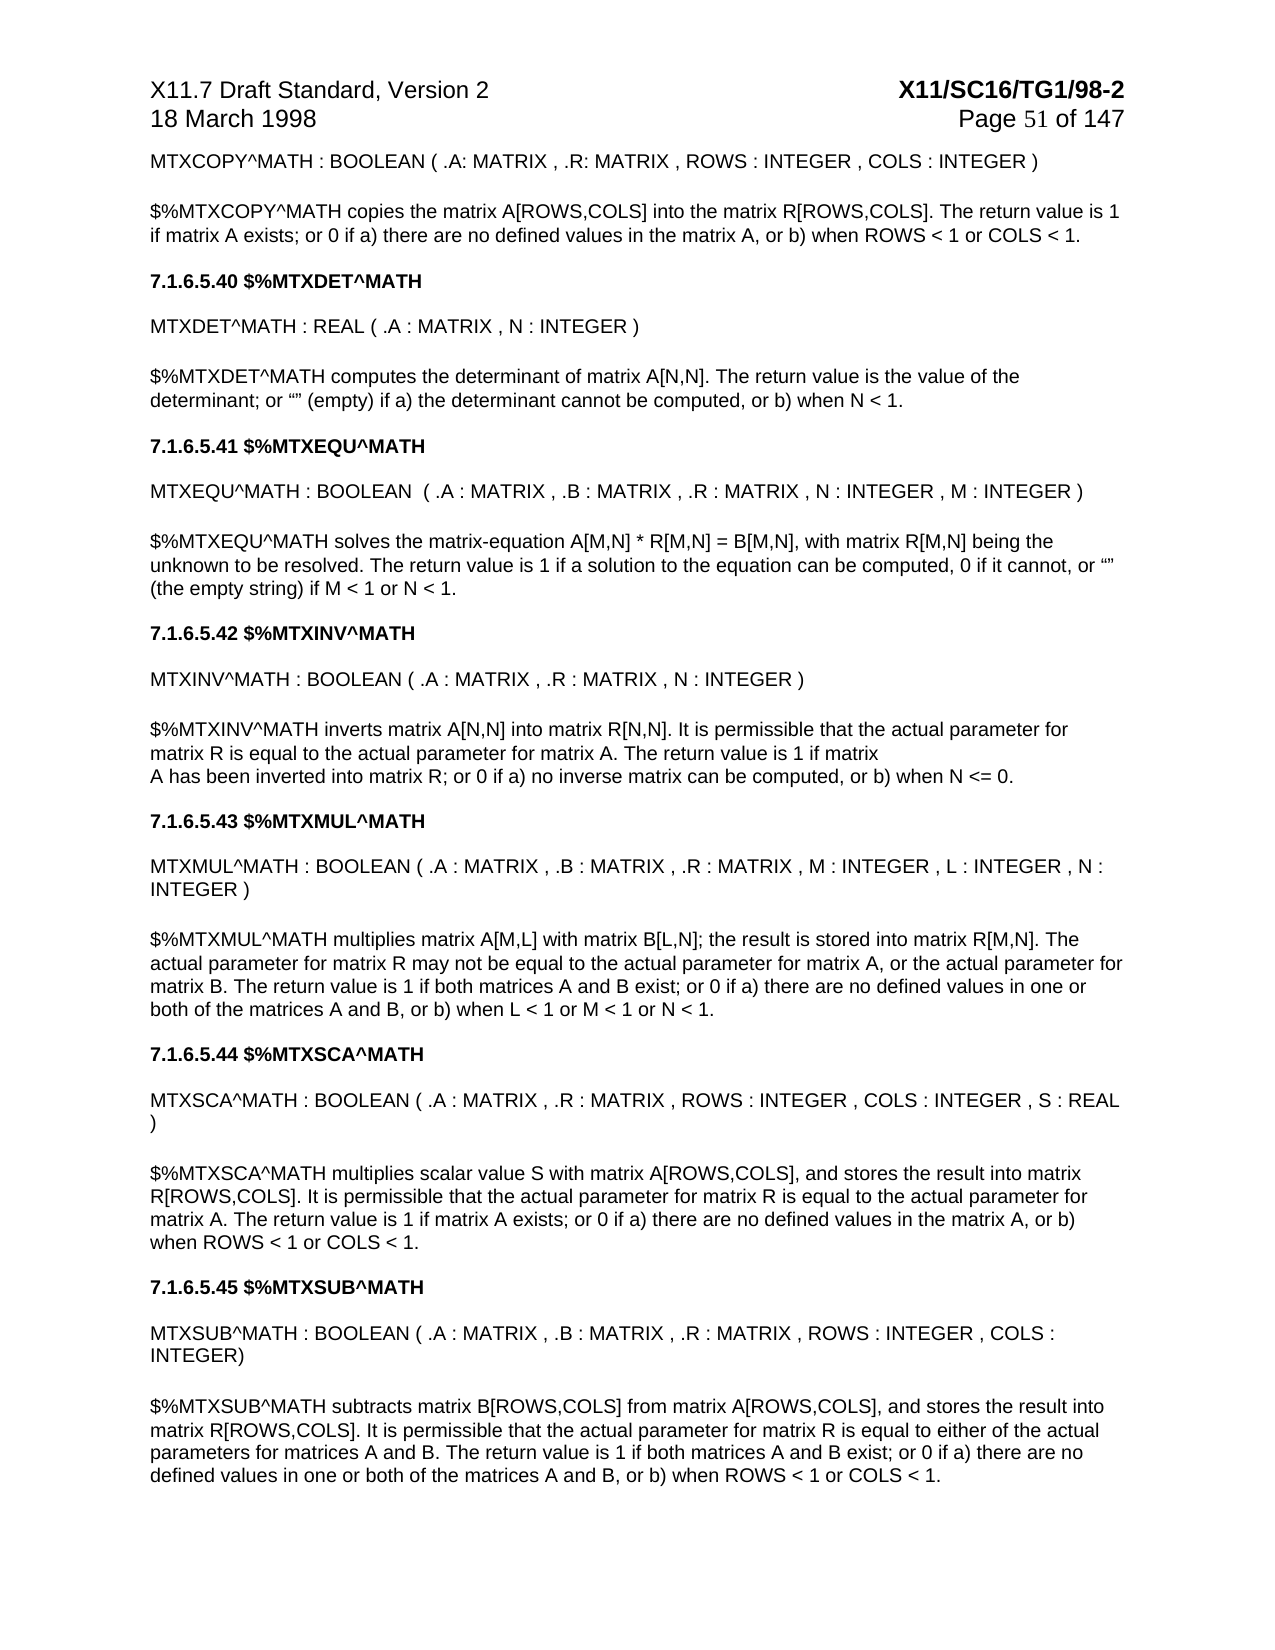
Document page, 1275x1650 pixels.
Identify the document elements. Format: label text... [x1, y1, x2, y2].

text $%MTXSUB^MATH subtracts matrix B[ROWS,COLS] from matrix A[ROWS,COLS], and stores the result into matrix R[ROWS,COLS]. It is permissible that the actual parameter for matrix R is equal to either of the actual parameters for matrices A and B. The return value is 1 if both matrices A and B exist; or 0 if a) there are no defined values in one or both of the matrices A and B, or b) when ROWS < 1 or COLS < 1. [150, 1390, 1125, 1487]
text $%MTXINV^MATH inverts matrix A[N,N] into matrix R[N,N]. It is permissible that the actual parameter for matrix R is equal to the actual parameter for matrix A. The return value is 1 if matrix [150, 713, 1125, 764]
text $%MTXSCA^MATH multiplies scalar value S with matrix A[ROWS,COLS], and stores the result into matrix R[ROWS,COLS]. It is permissible that the actual parameter for matrix R is equal to the actual parameter for matrix A. The return value is 1 if matrix A exists; or 0 if a) there are no defined values in the matrix A, or b) when ROWS < 1 or COLS < 1. [150, 1157, 1125, 1253]
text MTXSUB^MATH : BOOLEAN ( .A : MATRIX , .B : MATRIX , .R : MATRIX , ROWS : INTEGER , COLS : INTEGER) [150, 1322, 1125, 1367]
text $%MTXEQU^MATH solves the matrix-equation A[M,N] * R[M,N] = B[M,N], with matrix R[M,N] being the unknown to be resolved. The return value is 1 if a solution to the equation can be computed, 0 if it cannot, or “” (the empty string) if M < 1 or N < 1. [150, 525, 1125, 599]
text 7.1.6.5.42 $%MTXINV^MATH [150, 622, 1125, 645]
text MTXSCA^MATH : BOOLEAN ( .A : MATRIX , .R : MATRIX , ROWS : INTEGER , COLS : INTEGER , S : REAL ) [150, 1088, 1125, 1134]
text 7.1.6.5.41 $%MTXEQU^MATH [150, 434, 1125, 457]
text MTXEQU^MATH : BOOLEAN ( .A : MATRIX , .B : MATRIX , .R : MATRIX , N : INTEGER , M : INTEGER ) [150, 480, 1125, 503]
text $%MTXDET^MATH computes the determinant of matrix A[N,N]. The return value is the value of the determinant; or “” (empty) if a) the determinant cannot be computed, or b) when N < 1. [150, 360, 1125, 412]
text 7.1.6.5.45 $%MTXSUB^MATH [150, 1276, 1125, 1299]
text $%MTXCOPY^MATH copies the matrix A[ROWS,COLS] into the matrix R[ROWS,COLS]. The return value is 1 if matrix A exists; or 0 if a) there are no defined values in the matrix A, or b) when ROWS < 1 or COLS < 1. [150, 195, 1125, 247]
text A has been inverted into matrix R; or 0 if a) no inverse matrix can be computed, or b) when N <= 0. [150, 764, 1125, 787]
text 7.1.6.5.44 $%MTXSCA^MATH [150, 1043, 1125, 1066]
text MTXINV^MATH : BOOLEAN ( .A : MATRIX , .R : MATRIX , N : INTEGER ) [150, 668, 1125, 690]
text MTXCOPY^MATH : BOOLEAN ( .A: MATRIX , .R: MATRIX , ROWS : INTEGER , COLS : INTEGER ) [150, 150, 1125, 173]
text $%MTXMUL^MATH multiplies matrix A[M,L] with matrix B[L,N]; the result is stored into matrix R[M,N]. The actual parameter for matrix R may not be equal to the actual parameter for matrix A, or the actual parameter for matrix B. The return value is 1 if both matrices A and B exist; or 0 if a) there are no defined values in one or both of the matrices A and B, or b) when L < 1 or M < 1 or N < 1. [150, 923, 1125, 1020]
text MTXMUL^MATH : BOOLEAN ( .A : MATRIX , .B : MATRIX , .R : MATRIX , M : INTEGER , L : INTEGER , N : INTEGER ) [150, 855, 1125, 901]
text 7.1.6.5.40 $%MTXDET^MATH [150, 269, 1125, 292]
text MTXDET^MATH : REAL ( .A : MATRIX , N : INTEGER ) [150, 315, 1125, 338]
text 7.1.6.5.43 $%MTXMUL^MATH [150, 810, 1125, 833]
